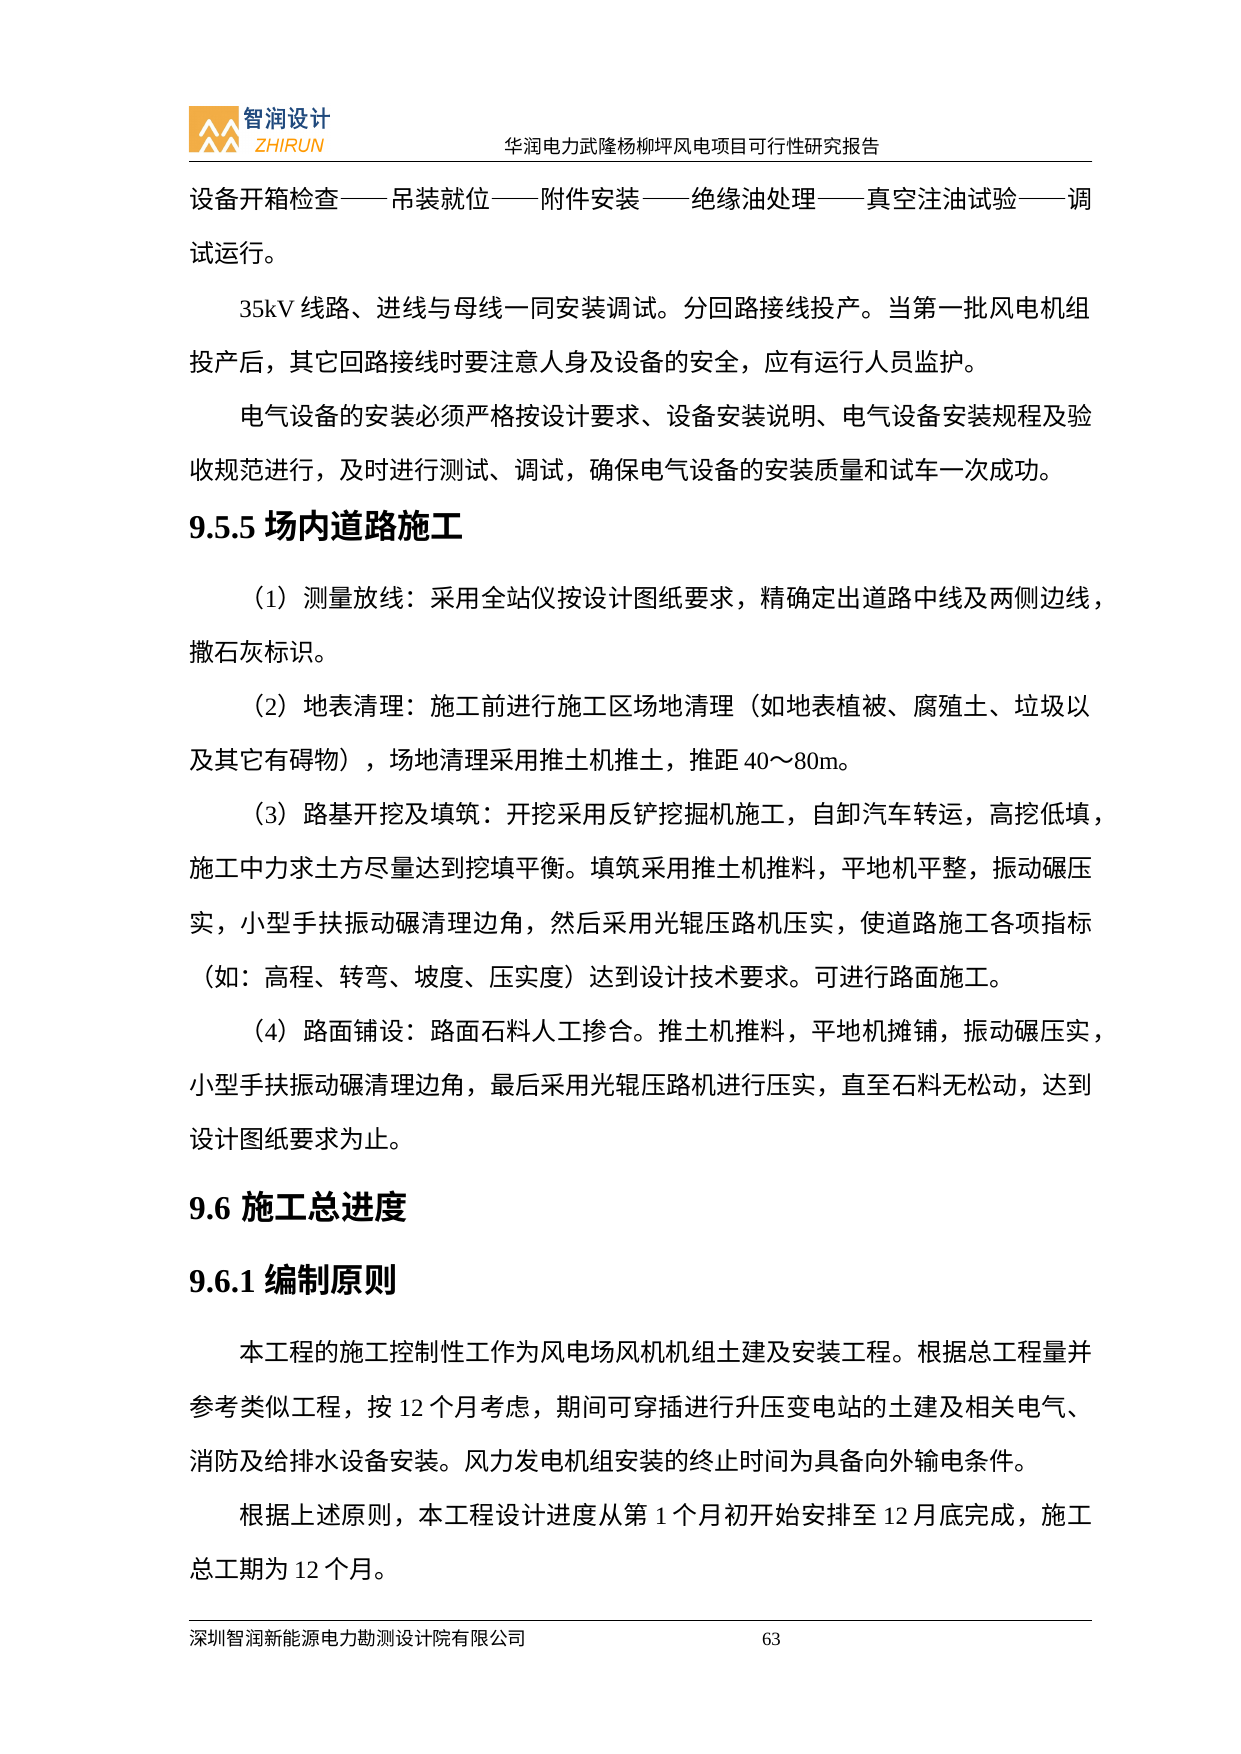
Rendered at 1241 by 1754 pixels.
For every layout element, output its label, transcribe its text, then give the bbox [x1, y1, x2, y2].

text （3）路基开挖及填筑：开挖采用反铲挖掘机施工，自卸汽车转运，高挖低填，施工中力求土方尽量达到挖填平衡。填筑采用推土机推料，平地机平整，振动碾压实，小型手扶振动碾清理边角，然后采用光辊压路机压实，使道路施工各项指标（如：高程、转弯、坡度、压实度）达到设计技术要求。可进行路面施工。 [189, 777, 1092, 993]
text 主变压器较重，采用200t汽车吊车吊装就位。吊装时索具必须检查合格，钢丝绳必须系在油箱的吊钩上。主变压器的安装程序为：施工准备――基础检查――设备开箱检查――吊装就位――附件安装――绝缘油处理――真空注油试验――调试运行。 [189, 162, 1092, 270]
text （4）路面铺设：路面石料人工掺合。推土机推料，平地机摊铺，振动碾压实，小型手扶振动碾清理边角，最后采用光辊压路机进行压实，直至石料无松动，达到设计图纸要求为止。 [189, 993, 1092, 1156]
text 根据上述原则，本工程设计进度从第1个月初开始安排至12月底完成，施工总工期为12个月。 [189, 1477, 1092, 1586]
text 9.6 施工总进度 [189, 1181, 1092, 1229]
text 9.5.5 场内道路施工 [189, 499, 1092, 548]
text 35kV线路、进线与母线一同安装调试。分回路接线投产。当第一批风电机组投产后，其它回路接线时要注意人身及设备的安全，应有运行人员监护。 [189, 270, 1092, 378]
text 9.6.1 编制原则 [189, 1254, 1092, 1302]
picture [188, 103, 331, 154]
text 本工程的施工控制性工作为风电场风机机组土建及安装工程。根据总工程量并参考类似工程，按12个月考虑，期间可穿插进行升压变电站的土建及相关电气、消防及给排水设备安装。风力发电机组安装的终止时间为具备向外输电条件。 [189, 1315, 1092, 1477]
text （2）地表清理：施工前进行施工区场地清理（如地表植被、腐殖土、垃圾以及其它有碍物），场地清理采用推土机推土，推距40～80m。 [189, 668, 1092, 777]
text （1）测量放线：采用全站仪按设计图纸要求，精确定出道路中线及两侧边线，撒石灰标识。 [189, 560, 1092, 668]
text 电气设备的安装必须严格按设计要求、设备安装说明、电气设备安装规程及验收规范进行，及时进行测试、调试，确保电气设备的安装质量和试车一次成功。 [189, 378, 1092, 487]
